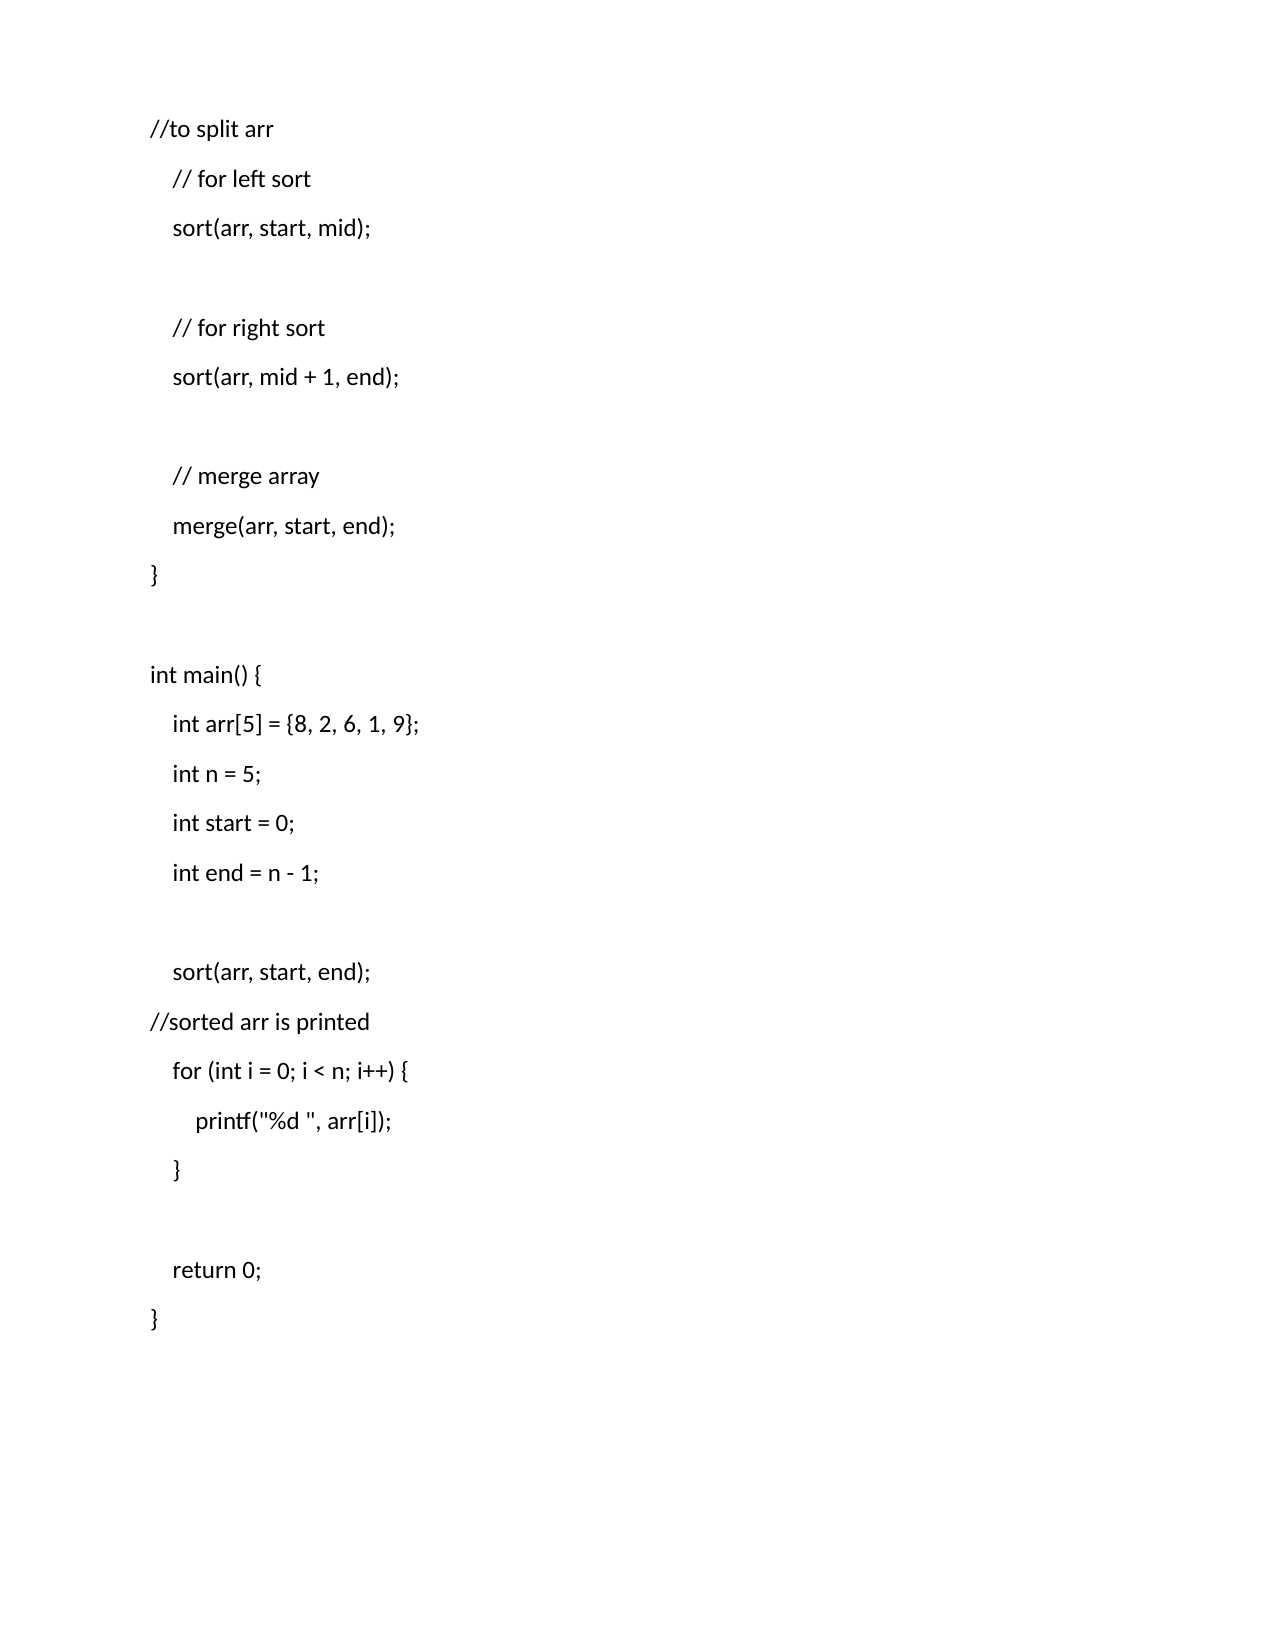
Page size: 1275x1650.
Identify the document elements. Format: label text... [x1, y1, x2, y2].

text } [150, 1155, 1125, 1185]
text int arr[5] = {8, 2, 6, 1, 9}; [150, 708, 1125, 739]
text int n = 5; [150, 758, 1125, 788]
text sort(arr, start, end); [150, 956, 1125, 987]
text //to split arr [150, 113, 1125, 144]
text // merge array [150, 461, 1125, 491]
text sort(arr, mid + 1, end); [150, 361, 1125, 392]
text //sorted arr is printed [150, 1006, 1125, 1036]
text int end = n - 1; [150, 857, 1125, 888]
text } [150, 560, 1125, 590]
text int start = 0; [150, 808, 1125, 838]
text merge(arr, start, end); [150, 510, 1125, 541]
text } [150, 1303, 1125, 1334]
text // for left sort [150, 163, 1125, 193]
text // for right sort [150, 312, 1125, 342]
text int main() { [150, 659, 1125, 689]
text return 0; [150, 1254, 1125, 1284]
text printf("%d ", arr[i]); [150, 1105, 1125, 1136]
text sort(arr, start, mid); [150, 213, 1125, 243]
text for (int i = 0; i < n; i++) { [150, 1056, 1125, 1086]
